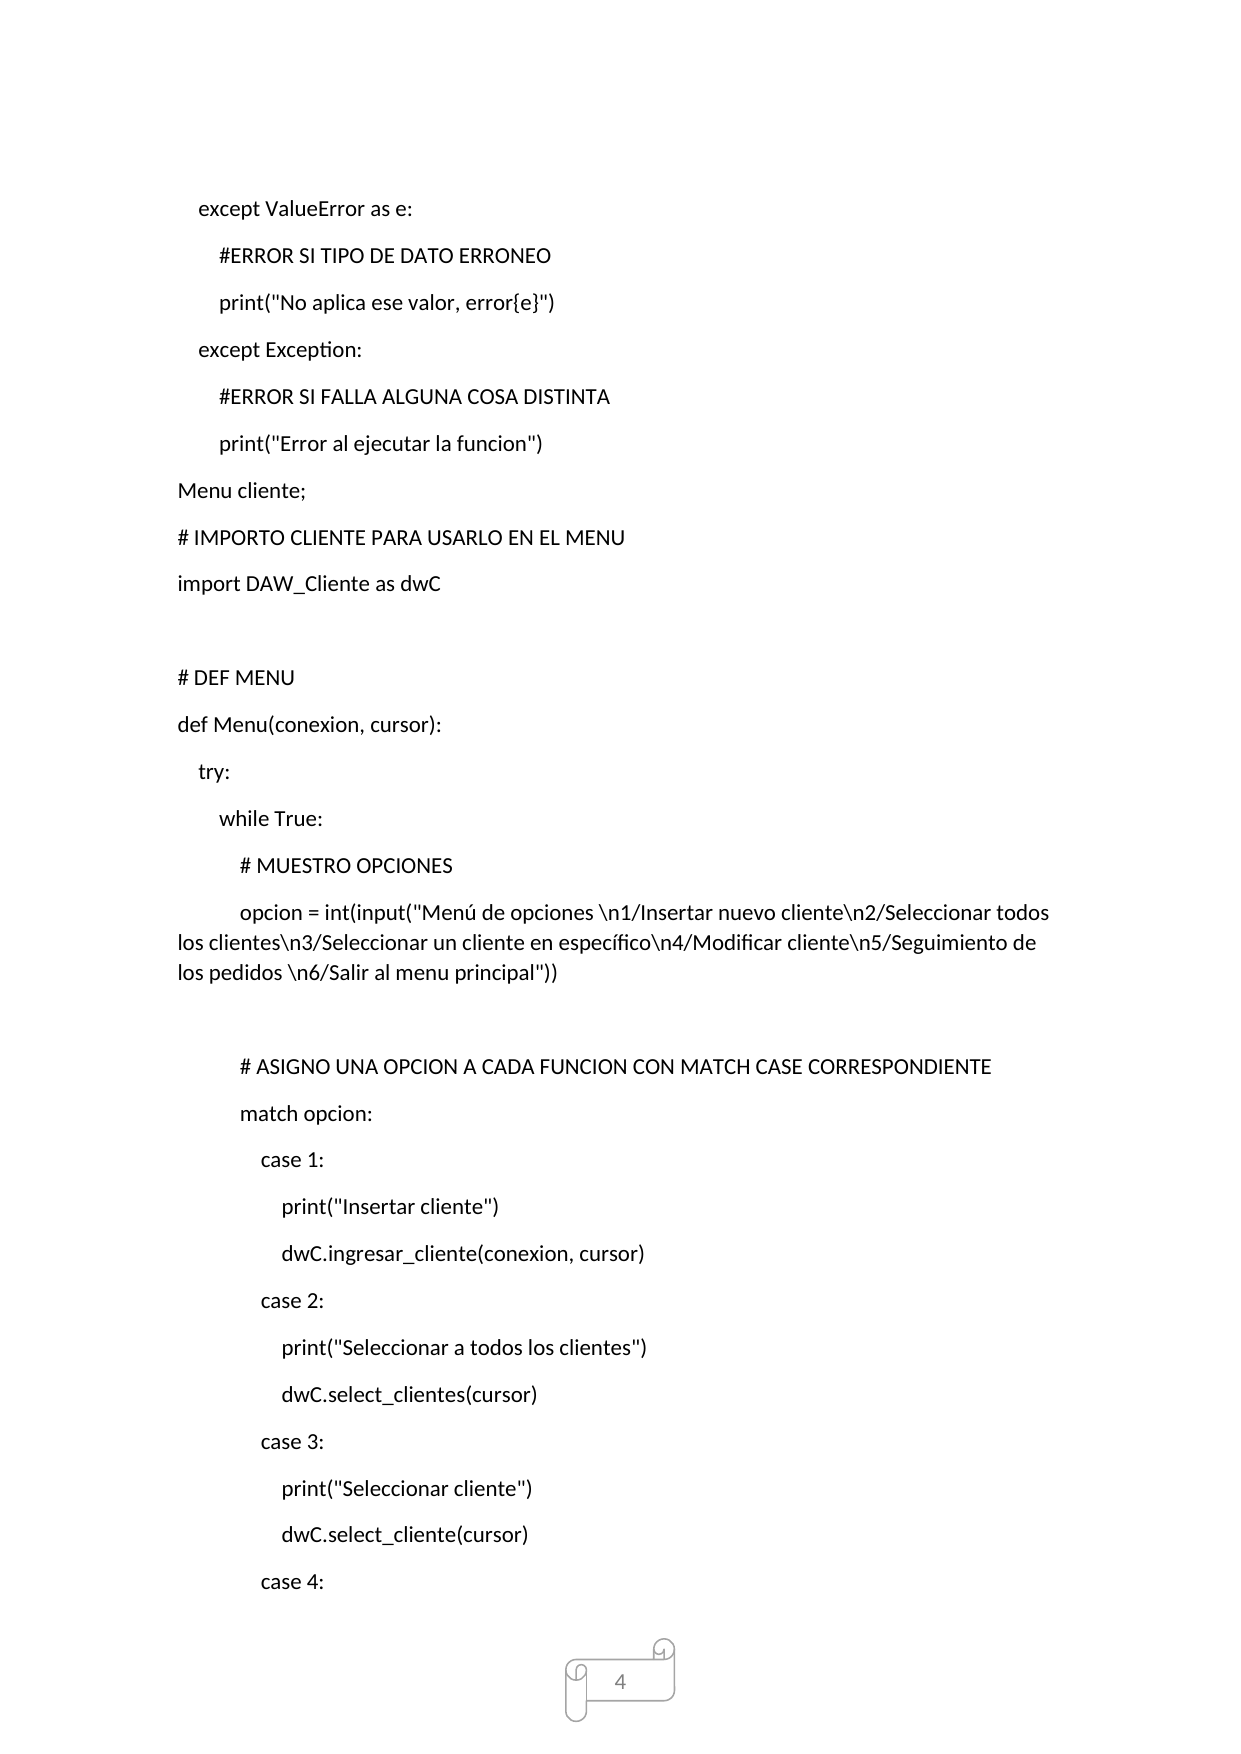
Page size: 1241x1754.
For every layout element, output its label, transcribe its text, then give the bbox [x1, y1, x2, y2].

text print("Insertar cliente") [177, 1192, 1063, 1220]
text dwC.select_clientes(cursor) [177, 1380, 1063, 1408]
text def Menu(conexion, cursor): [177, 710, 1063, 738]
text case 1: [177, 1146, 1063, 1173]
text dwC.select_cliente(cursor) [177, 1521, 1063, 1548]
text opcion = int(input("Menú de opciones \n1/Insertar nuevo cliente\n2/Seleccionar todos los clientes\n3/Seleccionar un cliente en específico\n4/Modificar cliente\n5/Seguimiento de los pedidos \n6/Salir al menu principal")) [177, 898, 1063, 986]
text # IMPORTO CLIENTE PARA USARLO EN EL MENU [177, 523, 1063, 551]
text #ERROR SI TIPO DE DATO ERRONEO [177, 241, 1063, 269]
text case 4: [177, 1567, 1063, 1595]
text # ASIGNO UNA OPCION A CADA FUNCION CON MATCH CASE CORRESPONDIENTE [177, 1052, 1063, 1080]
text # DEF MENU [177, 663, 1063, 691]
text print("Seleccionar cliente") [177, 1474, 1063, 1502]
text except ValueError as e: [177, 194, 1063, 222]
text print("Error al ejecutar la funcion") [177, 429, 1063, 457]
text case 2: [177, 1286, 1063, 1314]
text #ERROR SI FALLA ALGUNA COSA DISTINTA [177, 382, 1063, 410]
text Menu cliente; [177, 476, 1063, 504]
text case 3: [177, 1427, 1063, 1455]
text try: [177, 757, 1063, 785]
text # MUESTRO OPCIONES [177, 851, 1063, 879]
text dwC.ingresar_cliente(conexion, cursor) [177, 1239, 1063, 1267]
text except Exception: [177, 335, 1063, 363]
text print("No aplica ese valor, error{e}") [177, 288, 1063, 316]
text while True: [177, 804, 1063, 832]
text import DAW_Cliente as dwC [177, 569, 1063, 597]
text match opcion: [177, 1099, 1063, 1127]
text print("Seleccionar a todos los clientes") [177, 1333, 1063, 1361]
